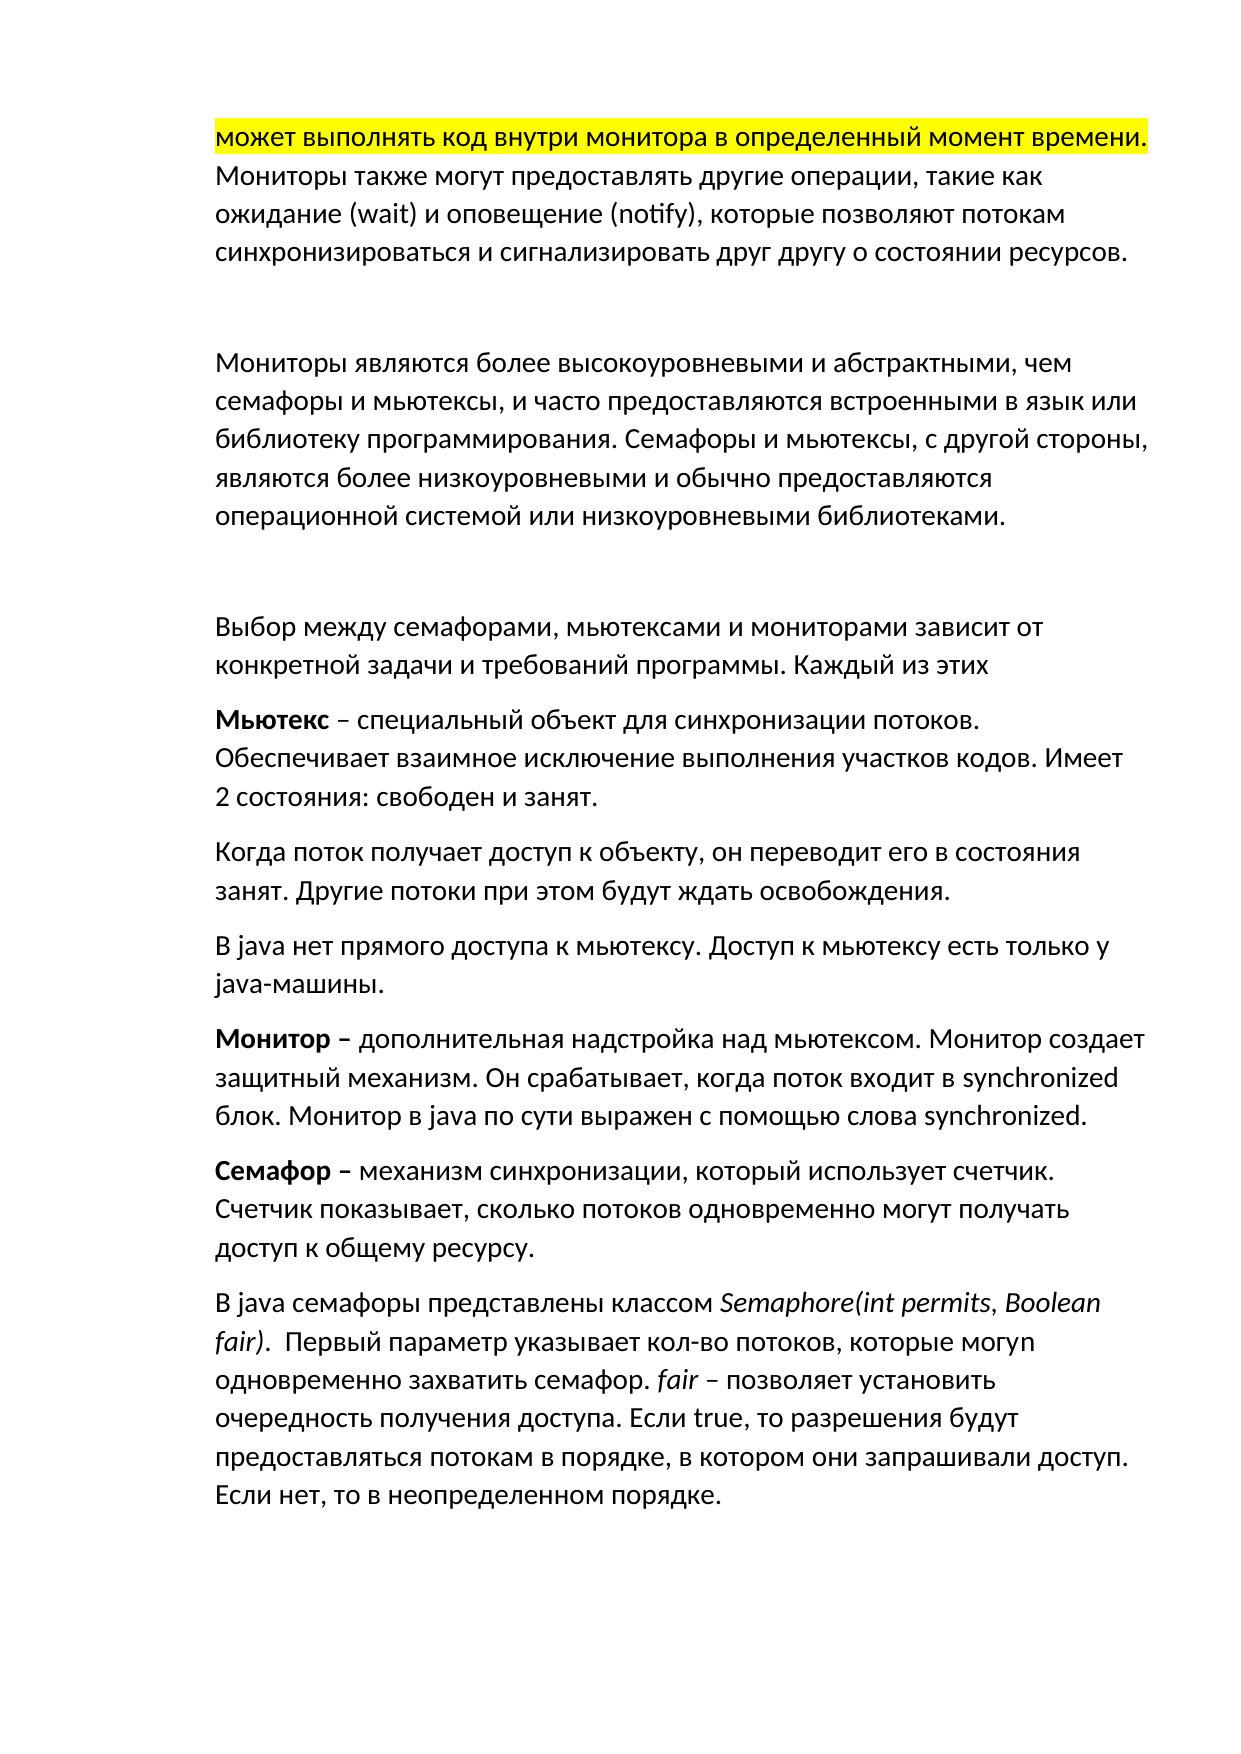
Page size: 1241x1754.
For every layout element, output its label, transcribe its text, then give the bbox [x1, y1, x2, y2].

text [215, 118, 1152, 269]
text В java нет прямого доступа к мьютексу. Доступ к мьютексу есть только у java-машины. [215, 927, 1152, 1001]
text Монитор – дополнительная надстройка над мьютексом. Монитор создает защитный механизм. Он срабатывает, когда поток входит в synchronized блок. Монитор в java по сути выражен с помощью слова synchronized. [215, 1020, 1152, 1133]
text Когда поток получает доступ к объекту, он переводит его в состояния занят. Другие потоки при этом будут ждать освобождения. [215, 833, 1152, 907]
text Выбор между семафорами, мьютексами и мониторами зависит от конкретной задачи и требований программы. Каждый из этих [215, 608, 1152, 682]
text В java семафоры представлены классом Semaphore(int permits, Boolean fair). Первый параметр указывает кол-во потоков, которые могуn одновременно захватить семафор. fair – позволяет установить очередность получения доступа. Если true, то разрешения будут предоставляться потокам в порядке, в котором они запрашивали доступ. Если нет, то в неопределенном порядке. [215, 1284, 1152, 1512]
text Мьютекс – специальный объект для синхронизации потоков. Обеспечивает взаимное исключение выполнения участков кодов. Имеет 2 состояния: свободен и занят. [215, 701, 1152, 814]
text Мониторы являются более высокоуровневыми и абстрактными, чем семафоры и мьютексы, и часто предоставляются встроенными в язык или библиотеку программирования. Семафоры и мьютексы, с другой стороны, являются более низкоуровневыми и обычно предоставляются операционной системой или низкоуровневыми библиотеками. [215, 344, 1152, 533]
text Семафор – механизм синхронизации, который использует счетчик. Счетчик показывает, сколько потоков одновременно могут получать доступ к общему ресурсу. [215, 1152, 1152, 1265]
